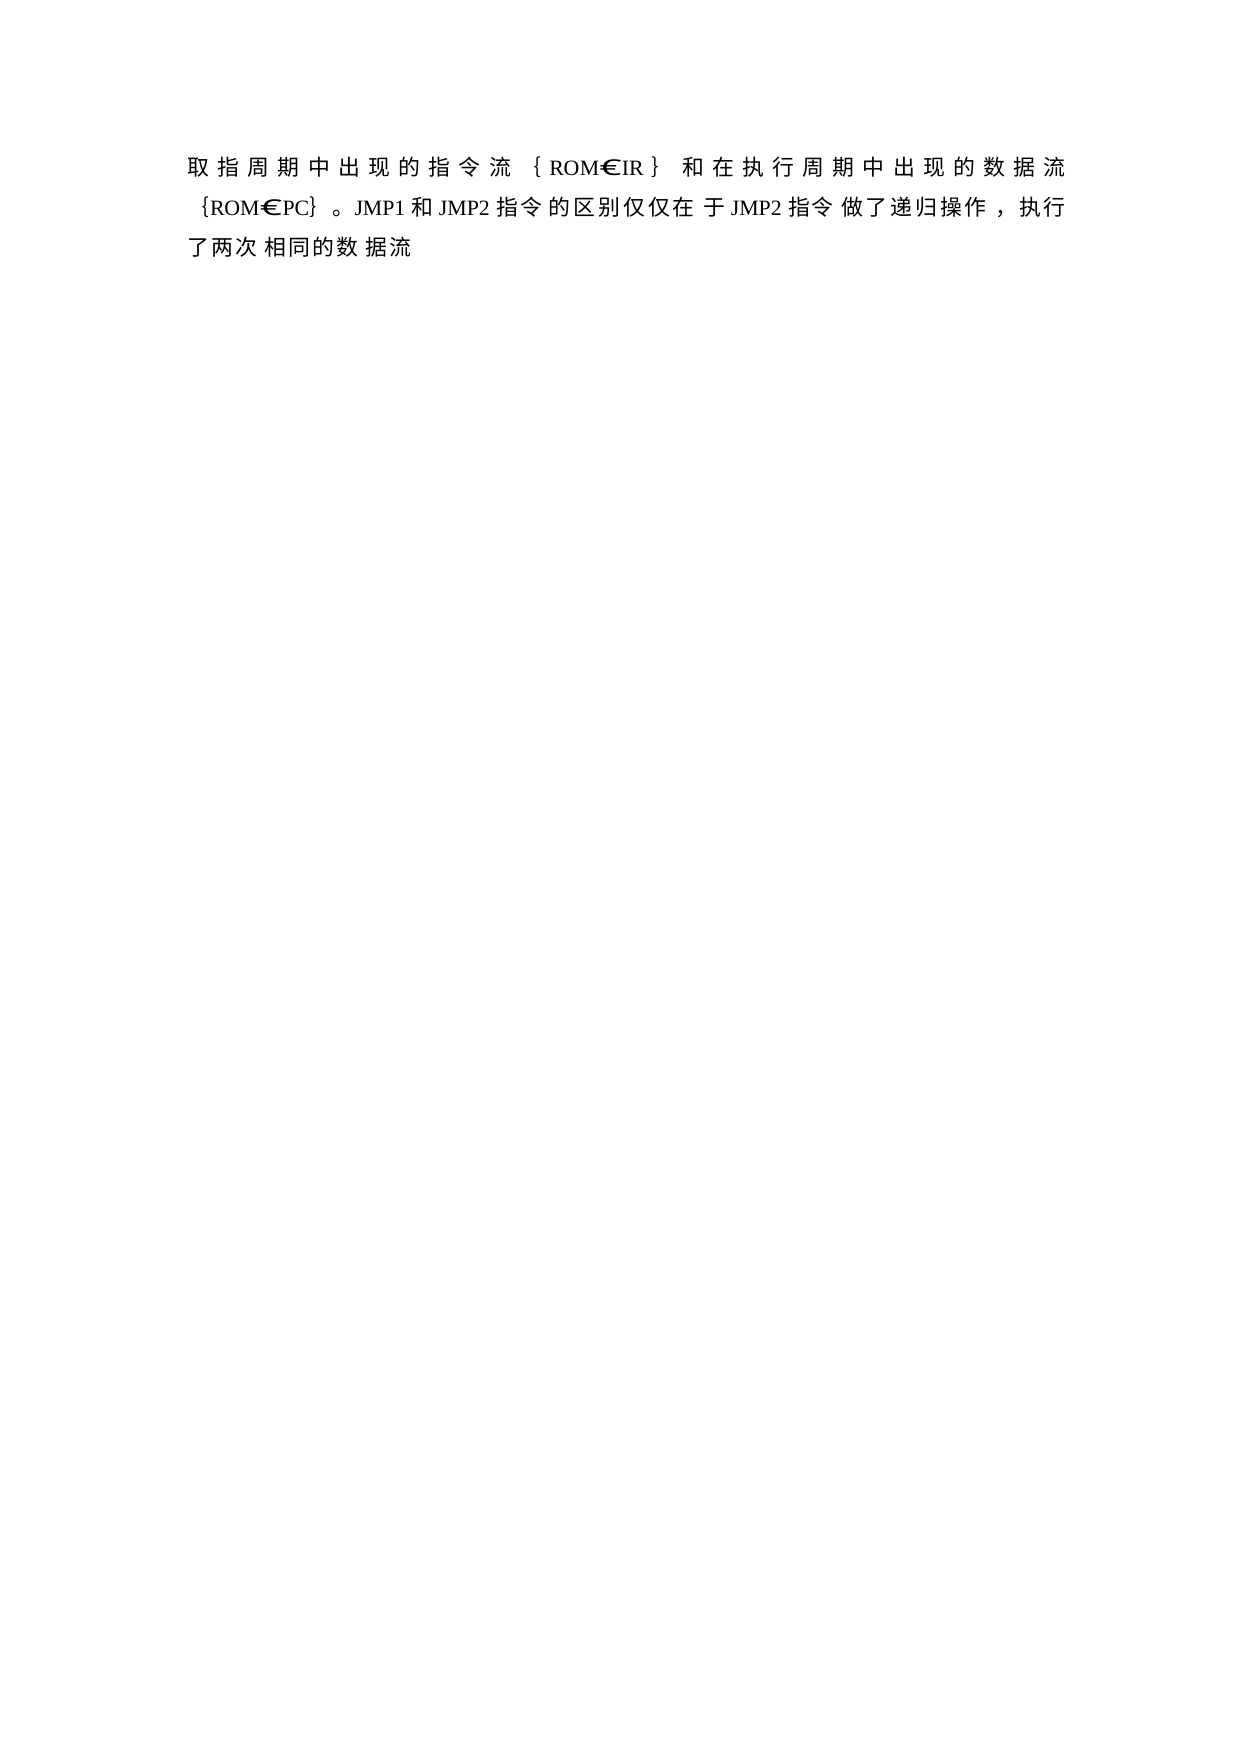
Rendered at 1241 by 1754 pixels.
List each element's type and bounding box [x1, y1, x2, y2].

text [187, 150, 1067, 262]
